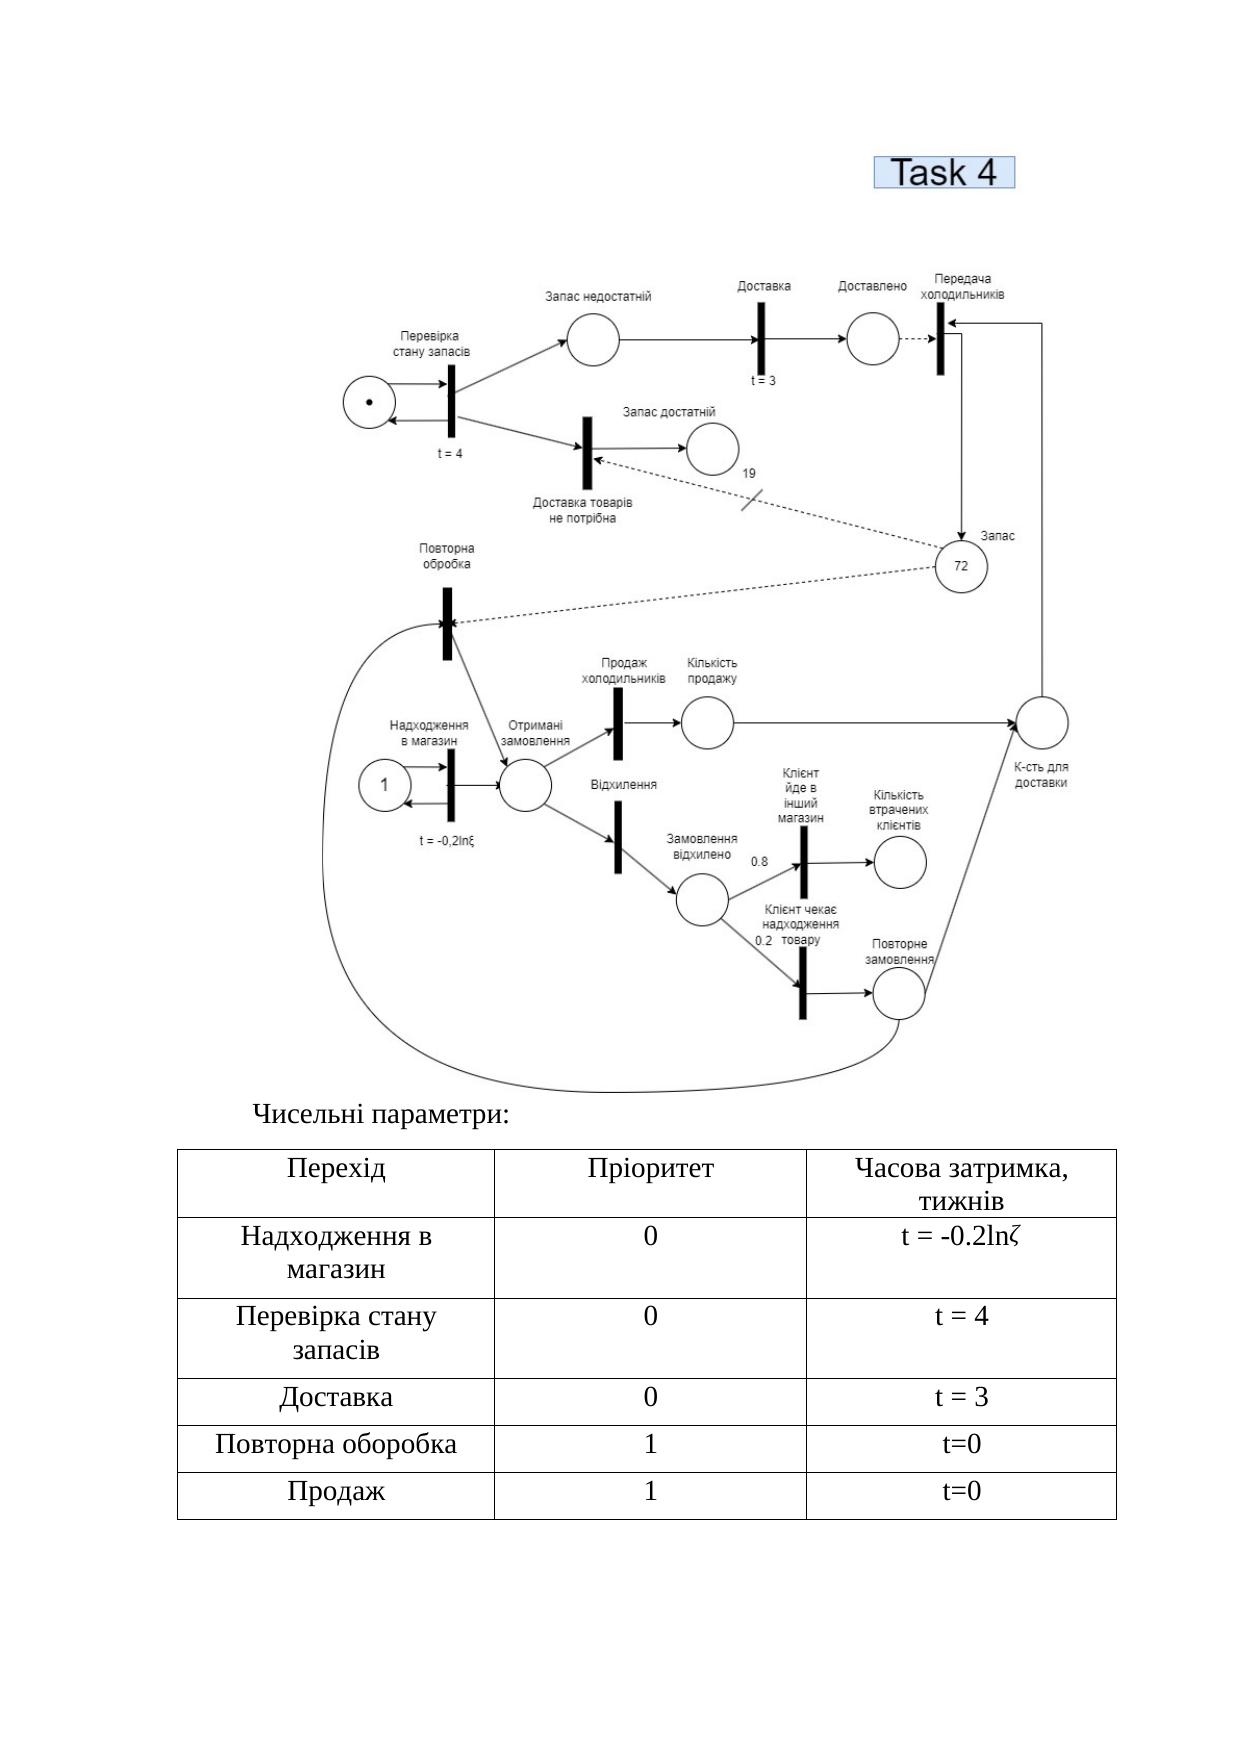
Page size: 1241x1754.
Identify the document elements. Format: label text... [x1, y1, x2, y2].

table_cell t = 4 [807, 1299, 1116, 1378]
table_cell 0 [495, 1299, 806, 1378]
table_cell t=0 [807, 1426, 1116, 1472]
table_cell Перевірка стану запасів [178, 1299, 494, 1378]
table_cell t = -0.2ln [807, 1218, 1116, 1297]
table_cell 0 [495, 1379, 806, 1425]
table_header Перехід [178, 1150, 494, 1217]
table_cell 0 [495, 1218, 806, 1297]
table_cell Надходження в магазин [178, 1218, 494, 1297]
picture [322, 118, 1082, 1094]
table_cell t=0 [807, 1473, 1116, 1519]
table_cell Доставка [178, 1379, 494, 1425]
table_header Часова затримка, тижнів [807, 1150, 1116, 1217]
list Чисельні параметри: [252, 1096, 1152, 1129]
table_cell Продаж [178, 1473, 494, 1519]
table_cell Повторна оборобка [178, 1426, 494, 1472]
table_cell t = 3 [807, 1379, 1116, 1425]
table_cell 1 [495, 1426, 806, 1472]
table_cell 1 [495, 1473, 806, 1519]
table_header Пріоритет [495, 1150, 806, 1217]
